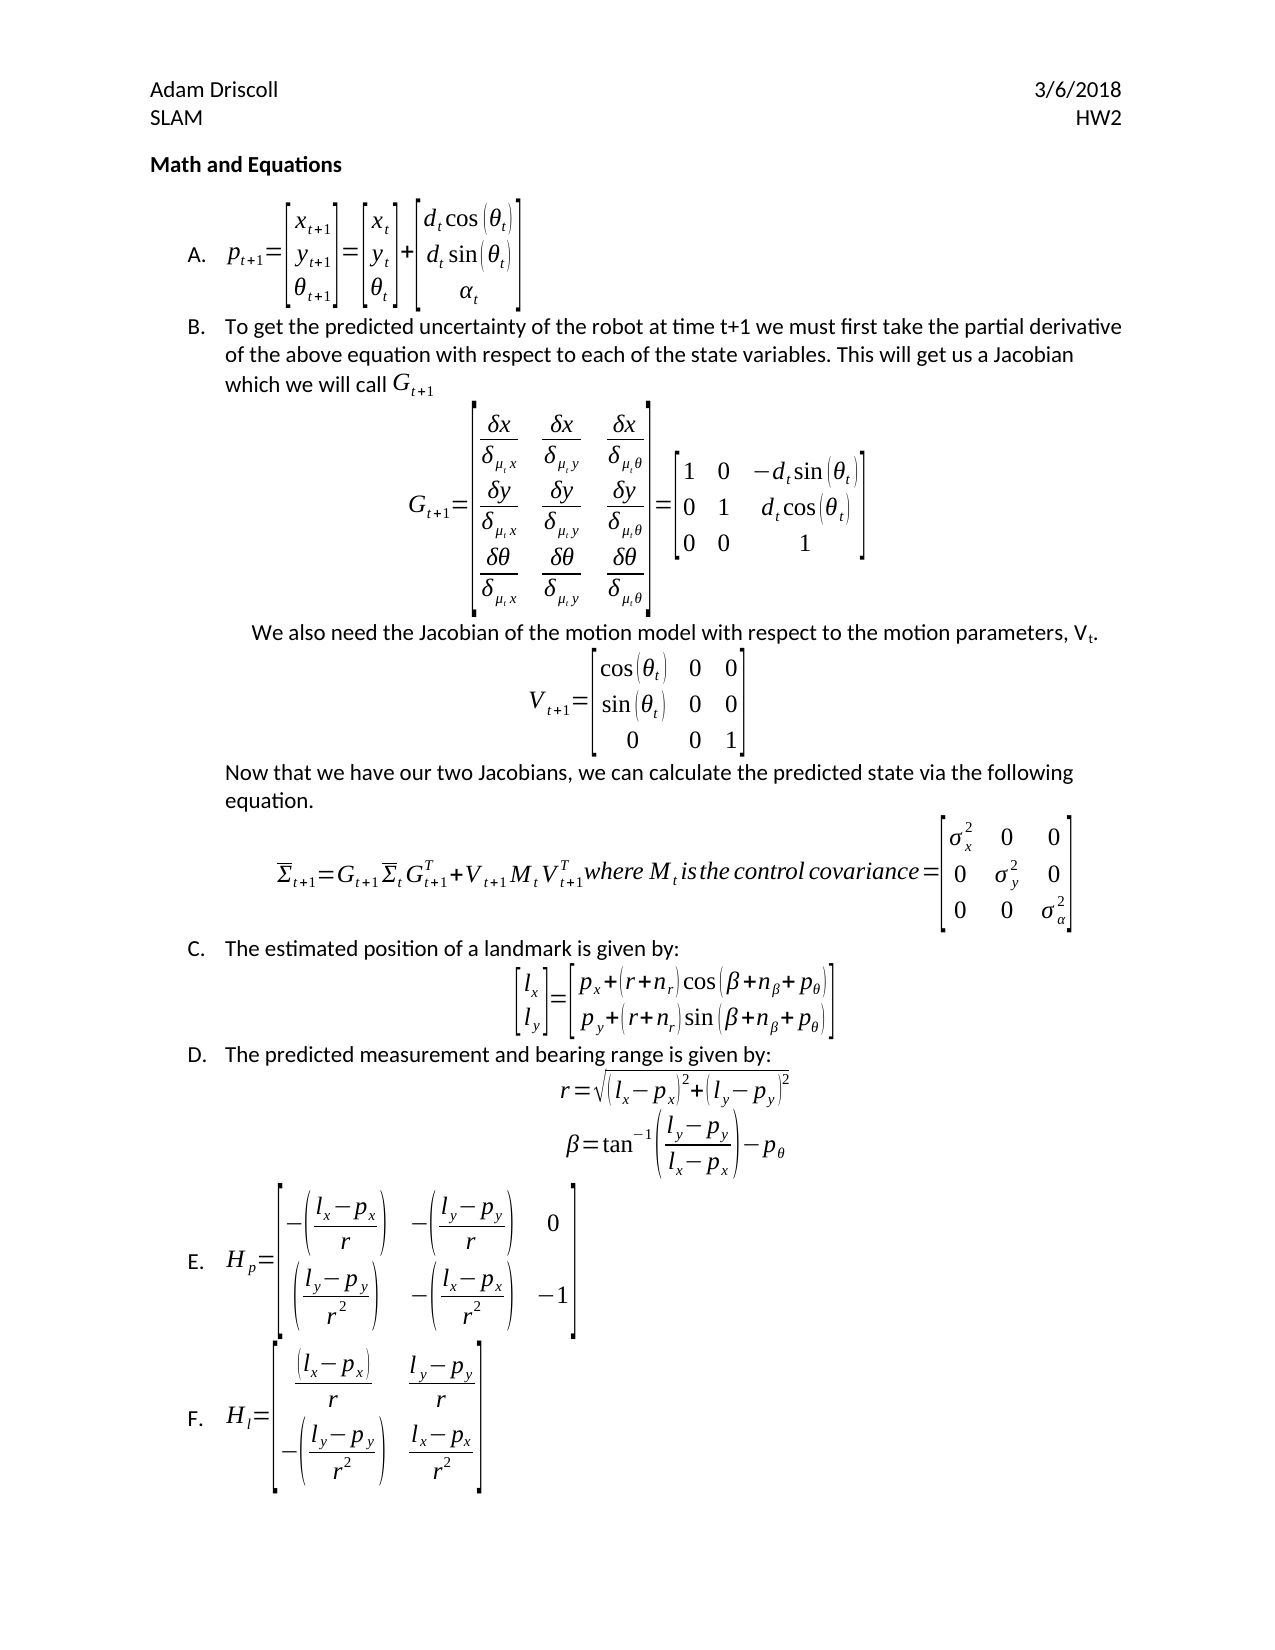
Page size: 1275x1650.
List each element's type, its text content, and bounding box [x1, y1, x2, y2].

text We also need the Jacobian of the motion model with respect to the motion parameters, Vt. [150, 618, 1125, 758]
text Now that we have our two Jacobians, we can calculate the predicted state via the following equation. [225, 758, 1125, 814]
text Math and Equations [150, 150, 1125, 178]
list The predicted measurement and bearing range is given by: [187, 1040, 1125, 1068]
list The estimated position of a landmark is given by: [187, 934, 1125, 962]
list To get the predicted uncertainty of the robot at time t+1 we must first take the partial derivative of the above equation with respect to each of the state variables. This will get us a Jacobian which we will call [187, 312, 1125, 400]
